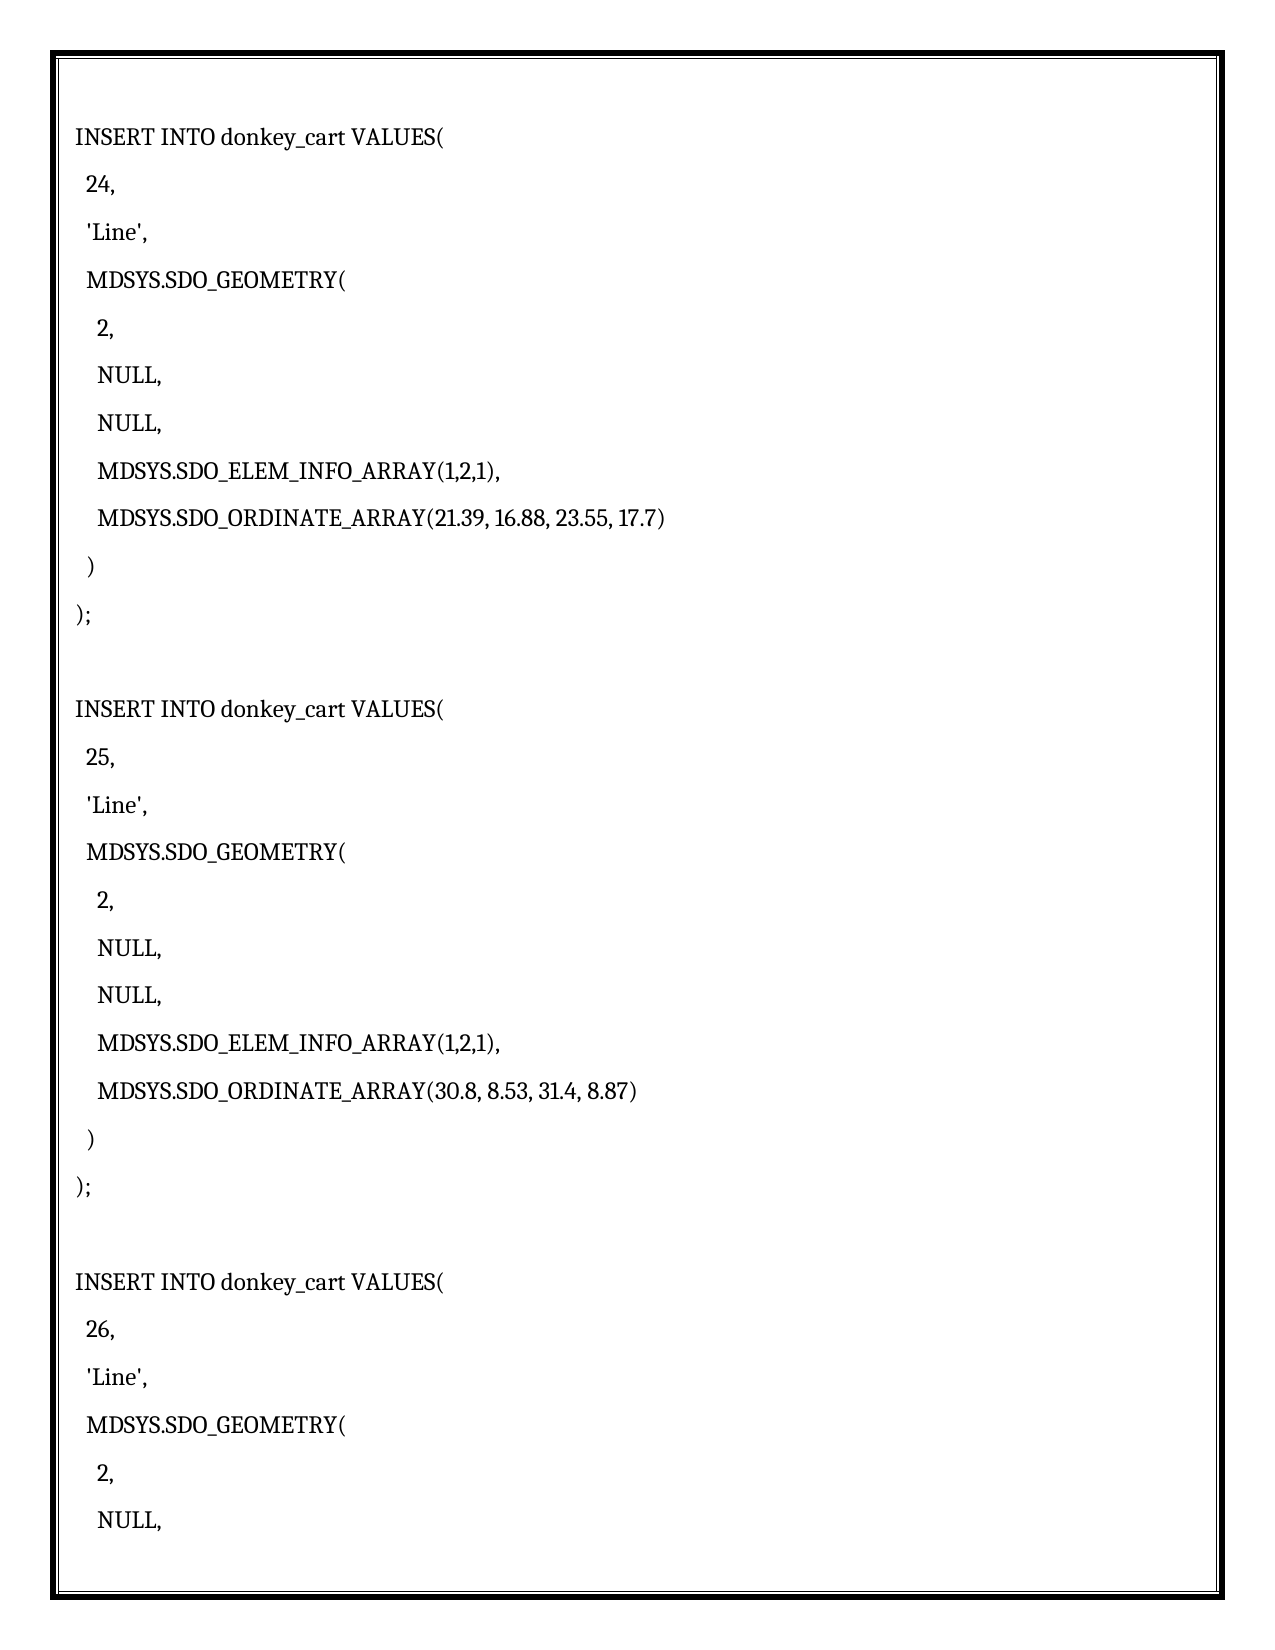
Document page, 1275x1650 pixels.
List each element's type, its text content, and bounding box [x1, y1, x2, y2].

text NULL, [75, 1506, 1200, 1535]
text 'Line', [75, 791, 1200, 819]
text ) [75, 552, 1200, 581]
text MDSYS.SDO_GEOMETRY( [75, 1411, 1200, 1439]
text 2, [75, 313, 1200, 342]
text INSERT INTO donkey_cart VALUES( [75, 1268, 1200, 1296]
text INSERT INTO donkey_cart VALUES( [75, 695, 1200, 724]
text ); [75, 1172, 1200, 1201]
text NULL, [75, 981, 1200, 1010]
text MDSYS.SDO_ELEM_INFO_ARRAY(1,2,1), [75, 457, 1200, 485]
text MDSYS.SDO_ELEM_INFO_ARRAY(1,2,1), [75, 1029, 1200, 1058]
text 'Line', [75, 218, 1200, 247]
text 'Line', [75, 1363, 1200, 1392]
text 24, [75, 170, 1200, 199]
text 2, [75, 1458, 1200, 1487]
text MDSYS.SDO_ORDINATE_ARRAY(21.39, 16.88, 23.55, 17.7) [75, 504, 1200, 533]
text NULL, [75, 409, 1200, 438]
text 2, [75, 886, 1200, 915]
text MDSYS.SDO_ORDINATE_ARRAY(30.8, 8.53, 31.4, 8.87) [75, 1077, 1200, 1106]
text 25, [75, 743, 1200, 772]
text MDSYS.SDO_GEOMETRY( [75, 266, 1200, 294]
text ) [75, 1124, 1200, 1153]
text MDSYS.SDO_GEOMETRY( [75, 838, 1200, 867]
text ); [75, 600, 1200, 628]
text 26, [75, 1315, 1200, 1344]
text NULL, [75, 934, 1200, 962]
text INSERT INTO donkey_cart VALUES( [75, 123, 1200, 151]
text NULL, [75, 361, 1200, 390]
